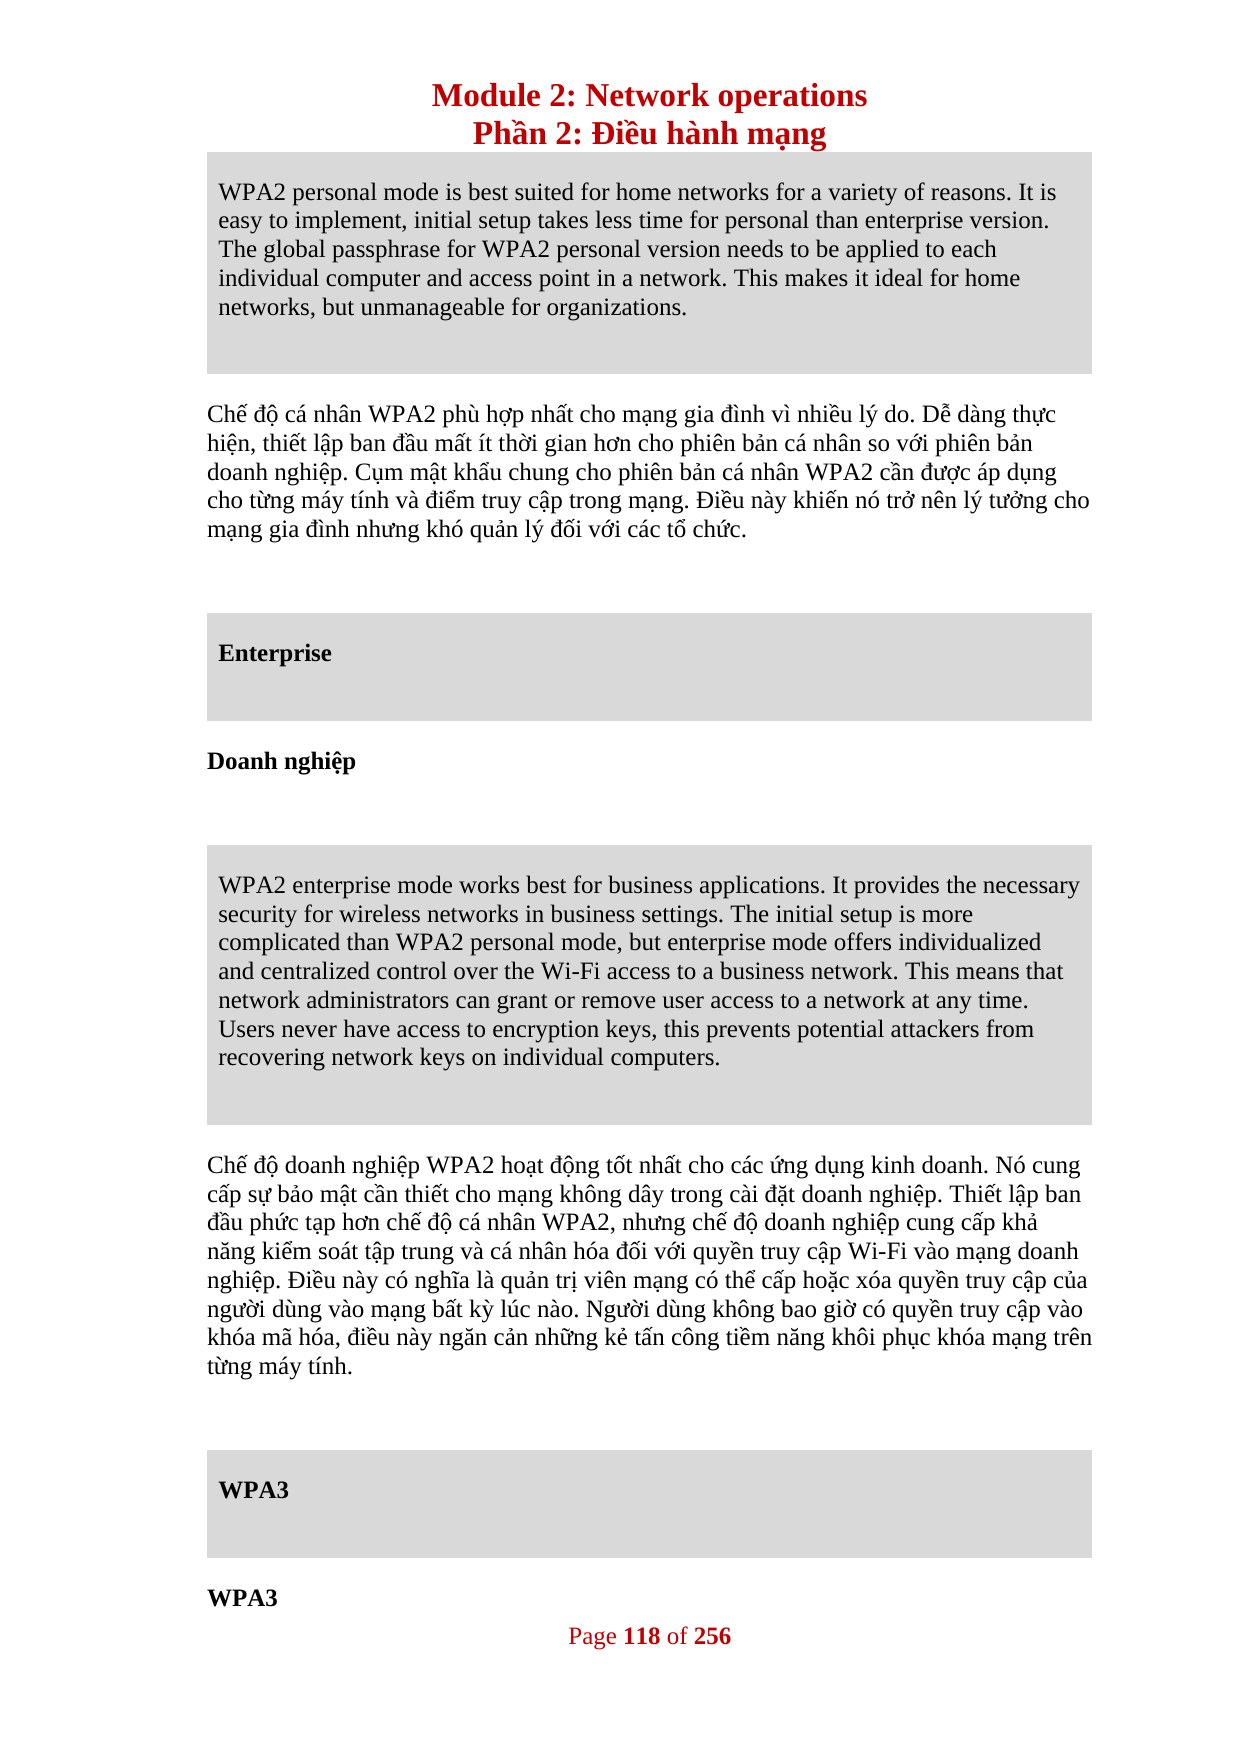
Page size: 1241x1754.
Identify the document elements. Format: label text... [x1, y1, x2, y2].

text Chế độ cá nhân WPA2 phù hợp nhất cho mạng gia đình vì nhiều lý do. Dễ dàng thực hiện, thiết lập ban đầu mất ít thời gian hơn cho phiên bản cá nhân so với phiên bản doanh nghiệp. Cụm mật khẩu chung cho phiên bản cá nhân WPA2 cần được áp dụng cho từng máy tính và điểm truy cập trong mạng. Điều này khiến nó trở nên lý tưởng cho mạng gia đình nhưng khó quản lý đối với các tổ chức. [207, 399, 1092, 543]
table_header WPA2 personal mode is best suited for home networks for a variety of reasons. It is easy to implement, initial setup takes less time for personal than enterprise version. The global passphrase for WPA2 personal version needs to be applied to each individual computer and access point in a network. This makes it ideal for home networks, but unmanageable for organizations. [207, 152, 1092, 374]
text WPA3 [207, 1583, 1092, 1612]
table_header WPA2 enterprise mode works best for business applications. It provides the necessary security for wireless networks in business settings. The initial setup is more complicated than WPA2 personal mode, but enterprise mode offers individualized and centralized control over the Wi-Fi access to a business network. This means that network administrators can grant or remove user access to a network at any time. Users never have access to encryption keys, this prevents potential attackers from recovering network keys on individual computers. [207, 845, 1092, 1125]
text Doanh nghiệp [207, 746, 1092, 774]
table_header WPA3 [207, 1450, 1092, 1558]
text Chế độ doanh nghiệp WPA2 hoạt động tốt nhất cho các ứng dụng kinh doanh. Nó cung cấp sự bảo mật cần thiết cho mạng không dây trong cài đặt doanh nghiệp. Thiết lập ban đầu phức tạp hơn chế độ cá nhân WPA2, nhưng chế độ doanh nghiệp cung cấp khả năng kiểm soát tập trung và cá nhân hóa đối với quyền truy cập Wi-Fi vào mạng doanh nghiệp. Điều này có nghĩa là quản trị viên mạng có thể cấp hoặc xóa quyền truy cập của người dùng vào mạng bất kỳ lúc nào. Người dùng không bao giờ có quyền truy cập vào khóa mã hóa, điều này ngăn cản những kẻ tấn công tiềm năng khôi phục khóa mạng trên từng máy tính. [207, 1150, 1092, 1380]
table_header Enterprise [207, 613, 1092, 721]
